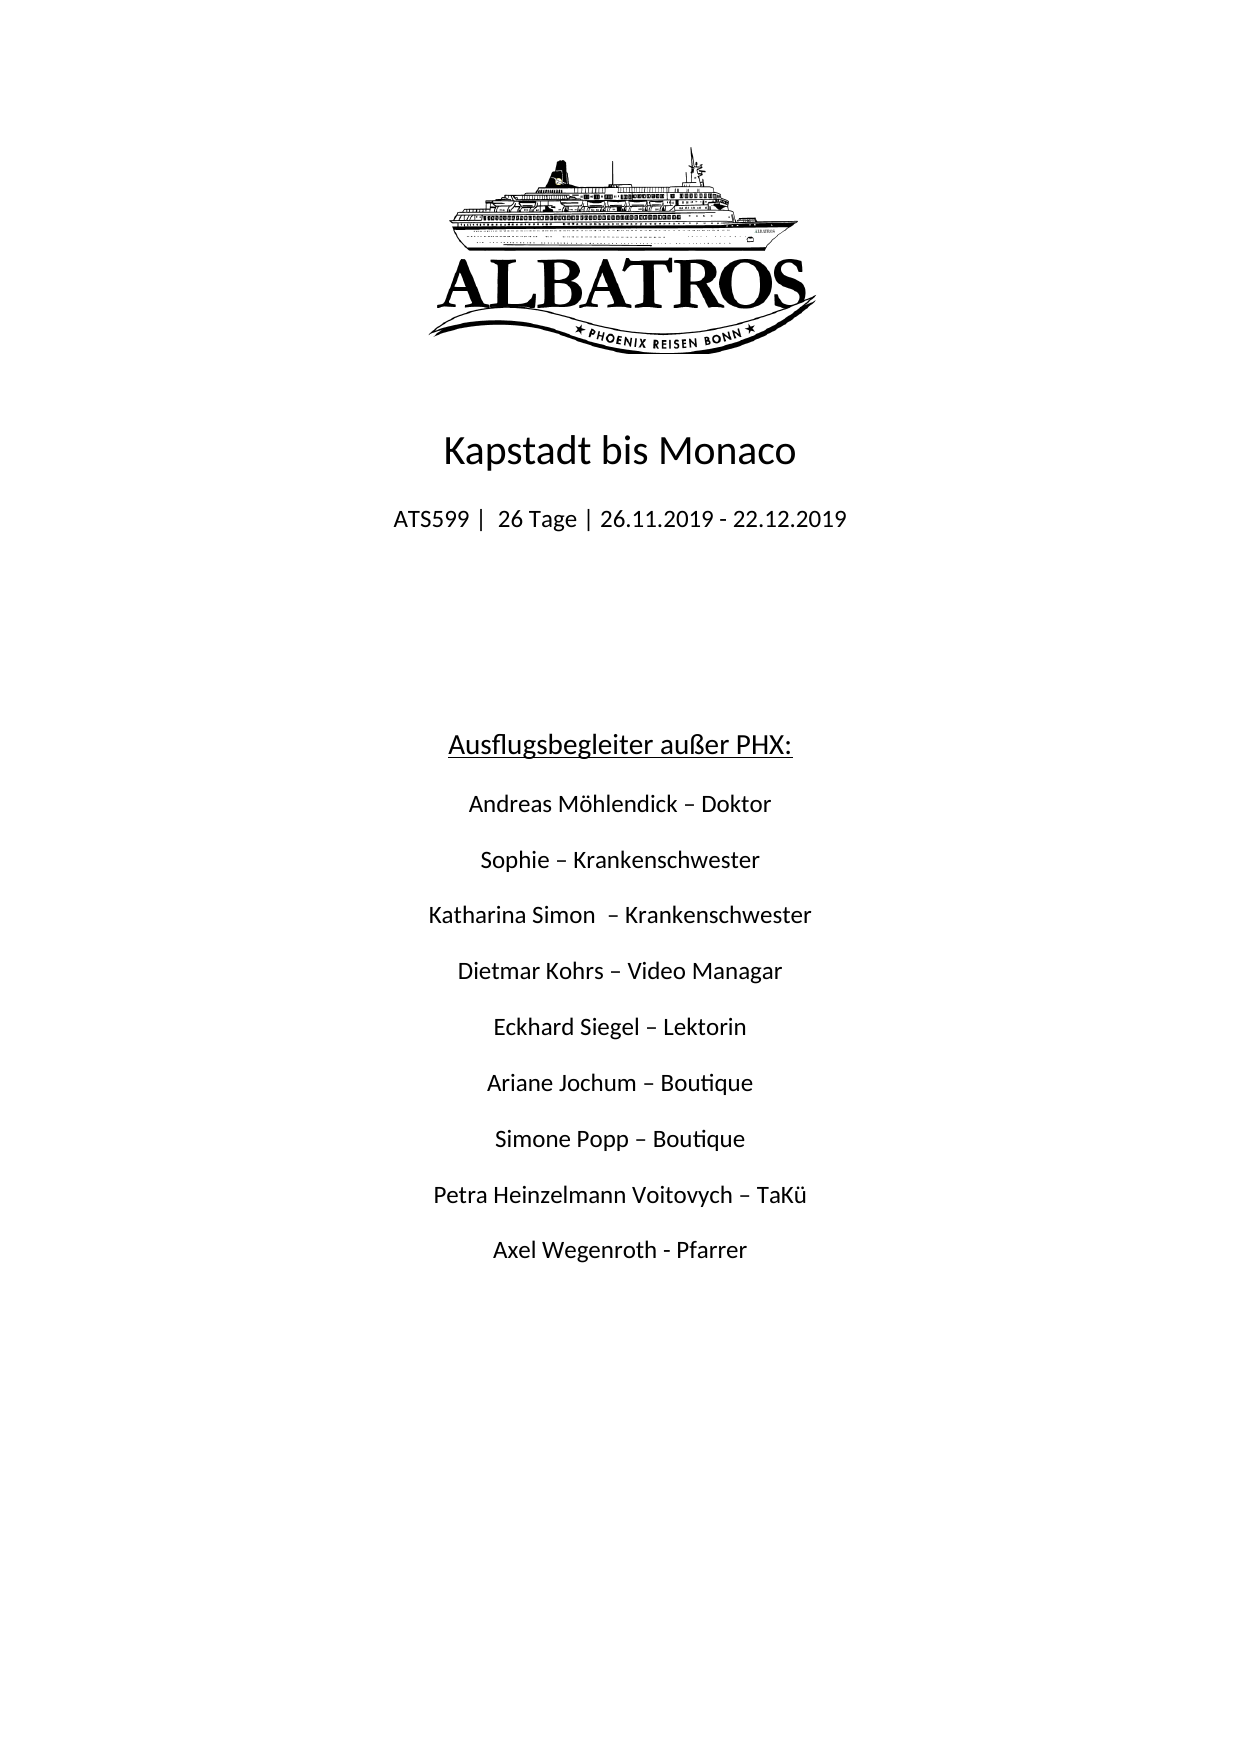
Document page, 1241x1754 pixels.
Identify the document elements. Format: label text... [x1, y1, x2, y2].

text Eckhard Siegel – Lektorin [148, 1011, 1093, 1042]
text Katharina Simon – Krankenschwester [148, 900, 1093, 930]
text Kapstadt bis Monaco [148, 424, 1093, 474]
text ATS599 | 26 Tage | 26.11.2019 - 22.12.2019 [148, 503, 1093, 533]
text Axel Wegenroth - Pfarrer [148, 1235, 1093, 1265]
text Simone Popp – Boutique [148, 1123, 1093, 1153]
text Dietmar Kohrs – Video Managar [148, 956, 1093, 986]
text Ariane Jochum – Boutique [148, 1067, 1093, 1098]
text Petra Heinzelmann Voitovych – TaKü [148, 1179, 1093, 1209]
text Ausflugsbegleiter außer PHX: [148, 726, 1093, 762]
picture [428, 147, 816, 354]
text Sophie – Krankenschwester [148, 844, 1093, 874]
text Andreas Möhlendick – Doktor [148, 788, 1093, 818]
